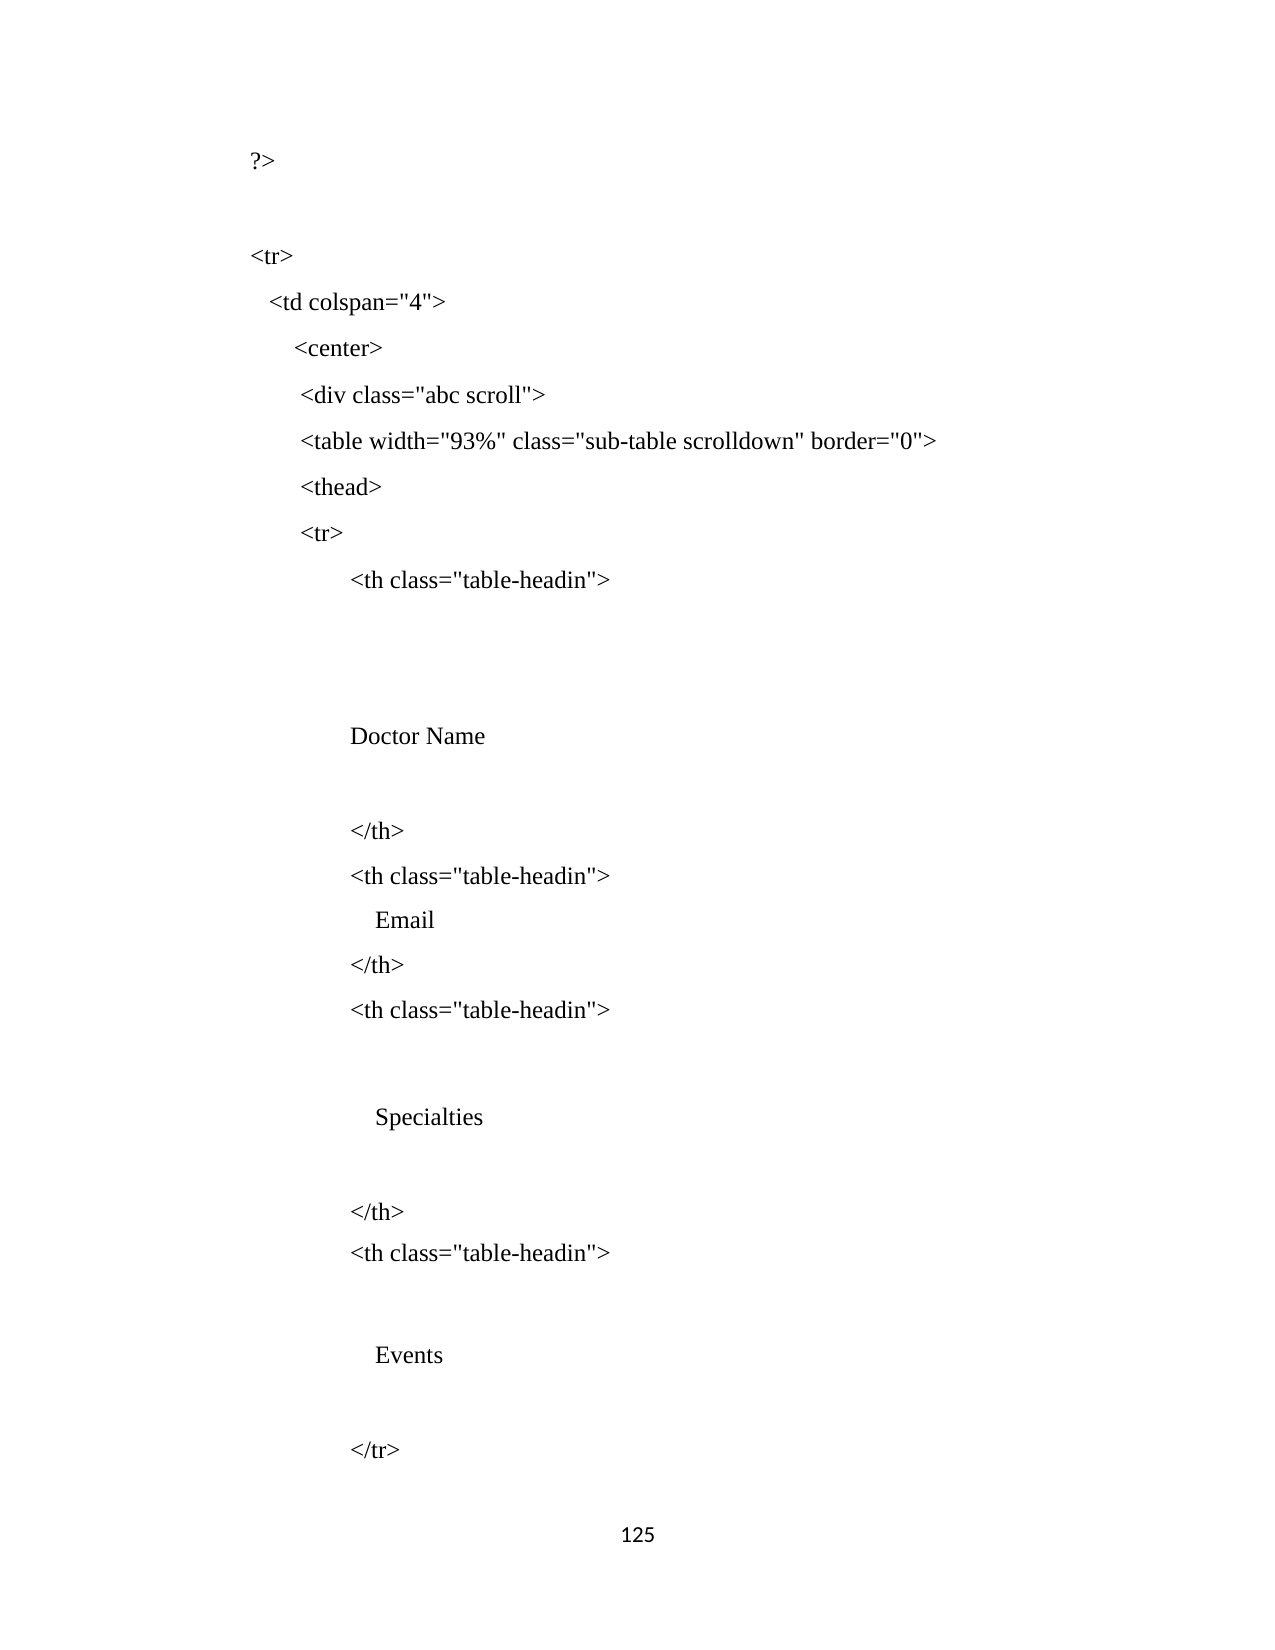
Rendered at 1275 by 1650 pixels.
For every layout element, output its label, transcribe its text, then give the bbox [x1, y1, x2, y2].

text Specialties [369, 1102, 1125, 1131]
text ?> [244, 146, 1125, 175]
text <tr> <td colspan="4"> <center> <div class="abc scroll"> <table width="93%" class="sub-table scrolldown" border="0"> <thead> <tr> <th class="table-headin"> [244, 241, 945, 594]
text </tr> [344, 1435, 1125, 1464]
text Doctor Name [344, 721, 1125, 749]
text Events [369, 1340, 1125, 1368]
text </th> <th class="table-headin"> [344, 1197, 630, 1266]
text 125 [150, 1524, 1125, 1547]
text </th> <th class="table-headin"> Email </th> <th class="table-headin"> [344, 816, 630, 1024]
